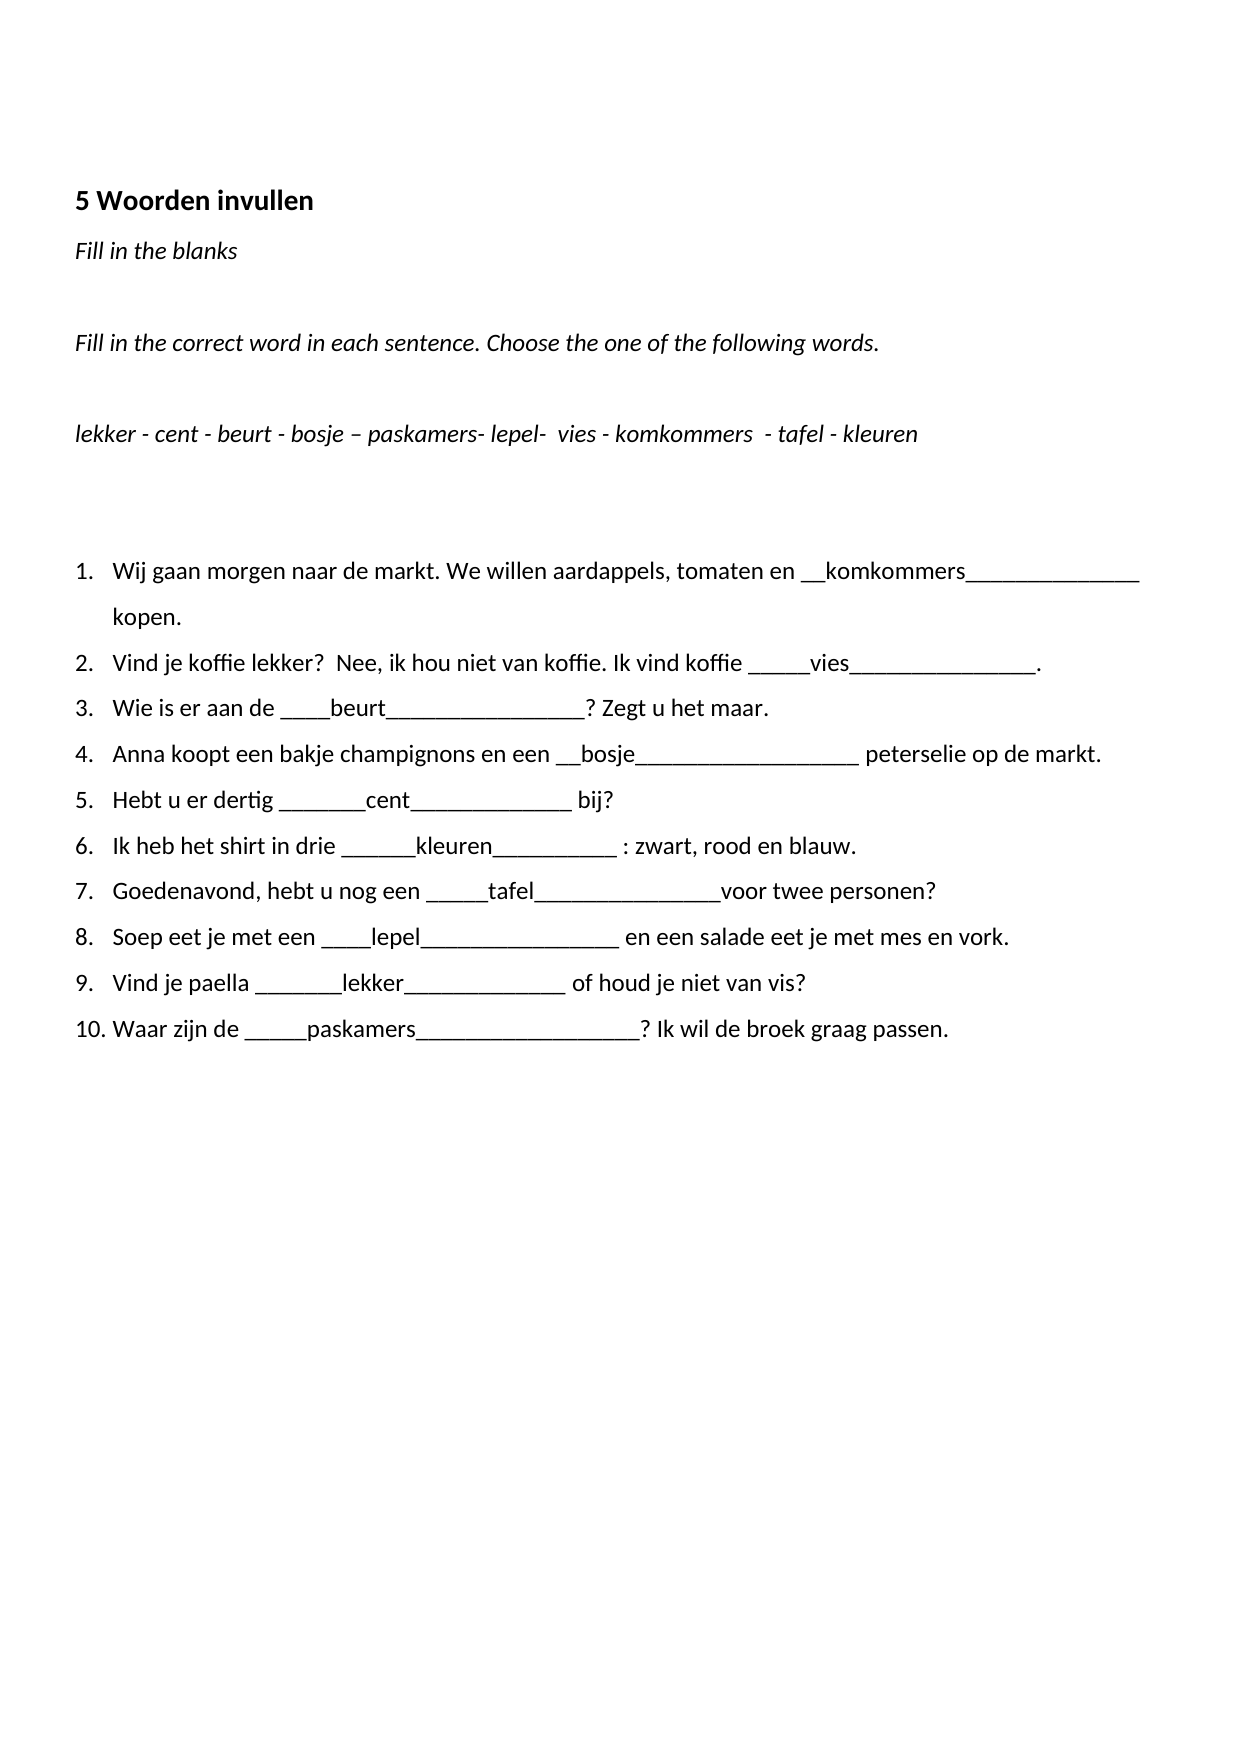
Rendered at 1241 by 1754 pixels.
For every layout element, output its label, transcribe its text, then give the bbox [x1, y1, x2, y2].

list Soep eet je met een ____lepel________________ en een salade eet je met mes en vork. [75, 921, 1165, 952]
list Hebt u er dertig _______cent_____________ bij? [75, 784, 1165, 814]
list Vind je koffie lekker? Nee, ik hou niet van koffie. Ik vind koffie _____vies_______________. [75, 647, 1165, 677]
text Fill in the blanks [75, 235, 1165, 266]
text lekker - cent - beurt - bosje – paskamers- lepel- vies - komkommers - tafel - kleuren [75, 418, 1165, 449]
text Fill in the correct word in each sentence. Choose the one of the following words. [75, 327, 1165, 357]
list Goedenavond, hebt u nog een _____tafel_______________voor twee personen? [75, 876, 1165, 906]
list Wie is er aan de ____beurt________________? Zegt u het maar. [75, 693, 1165, 723]
text 5 Woorden invullen [75, 128, 1165, 217]
list Waar zijn de _____paskamers__________________? Ik wil de broek graag passen. [75, 1013, 1165, 1043]
list Ik heb het shirt in drie ______kleuren__________ : zwart, rood en blauw. [75, 830, 1165, 860]
list Anna koopt een bakje champignons en een __bosje__________________ peterselie op de markt. [75, 738, 1165, 769]
list Vind je paella _______lekker_____________ of houd je niet van vis? [75, 967, 1165, 997]
list Wij gaan morgen naar de markt. We willen aardappels, tomaten en __komkommers______________ kopen. [75, 555, 1165, 632]
